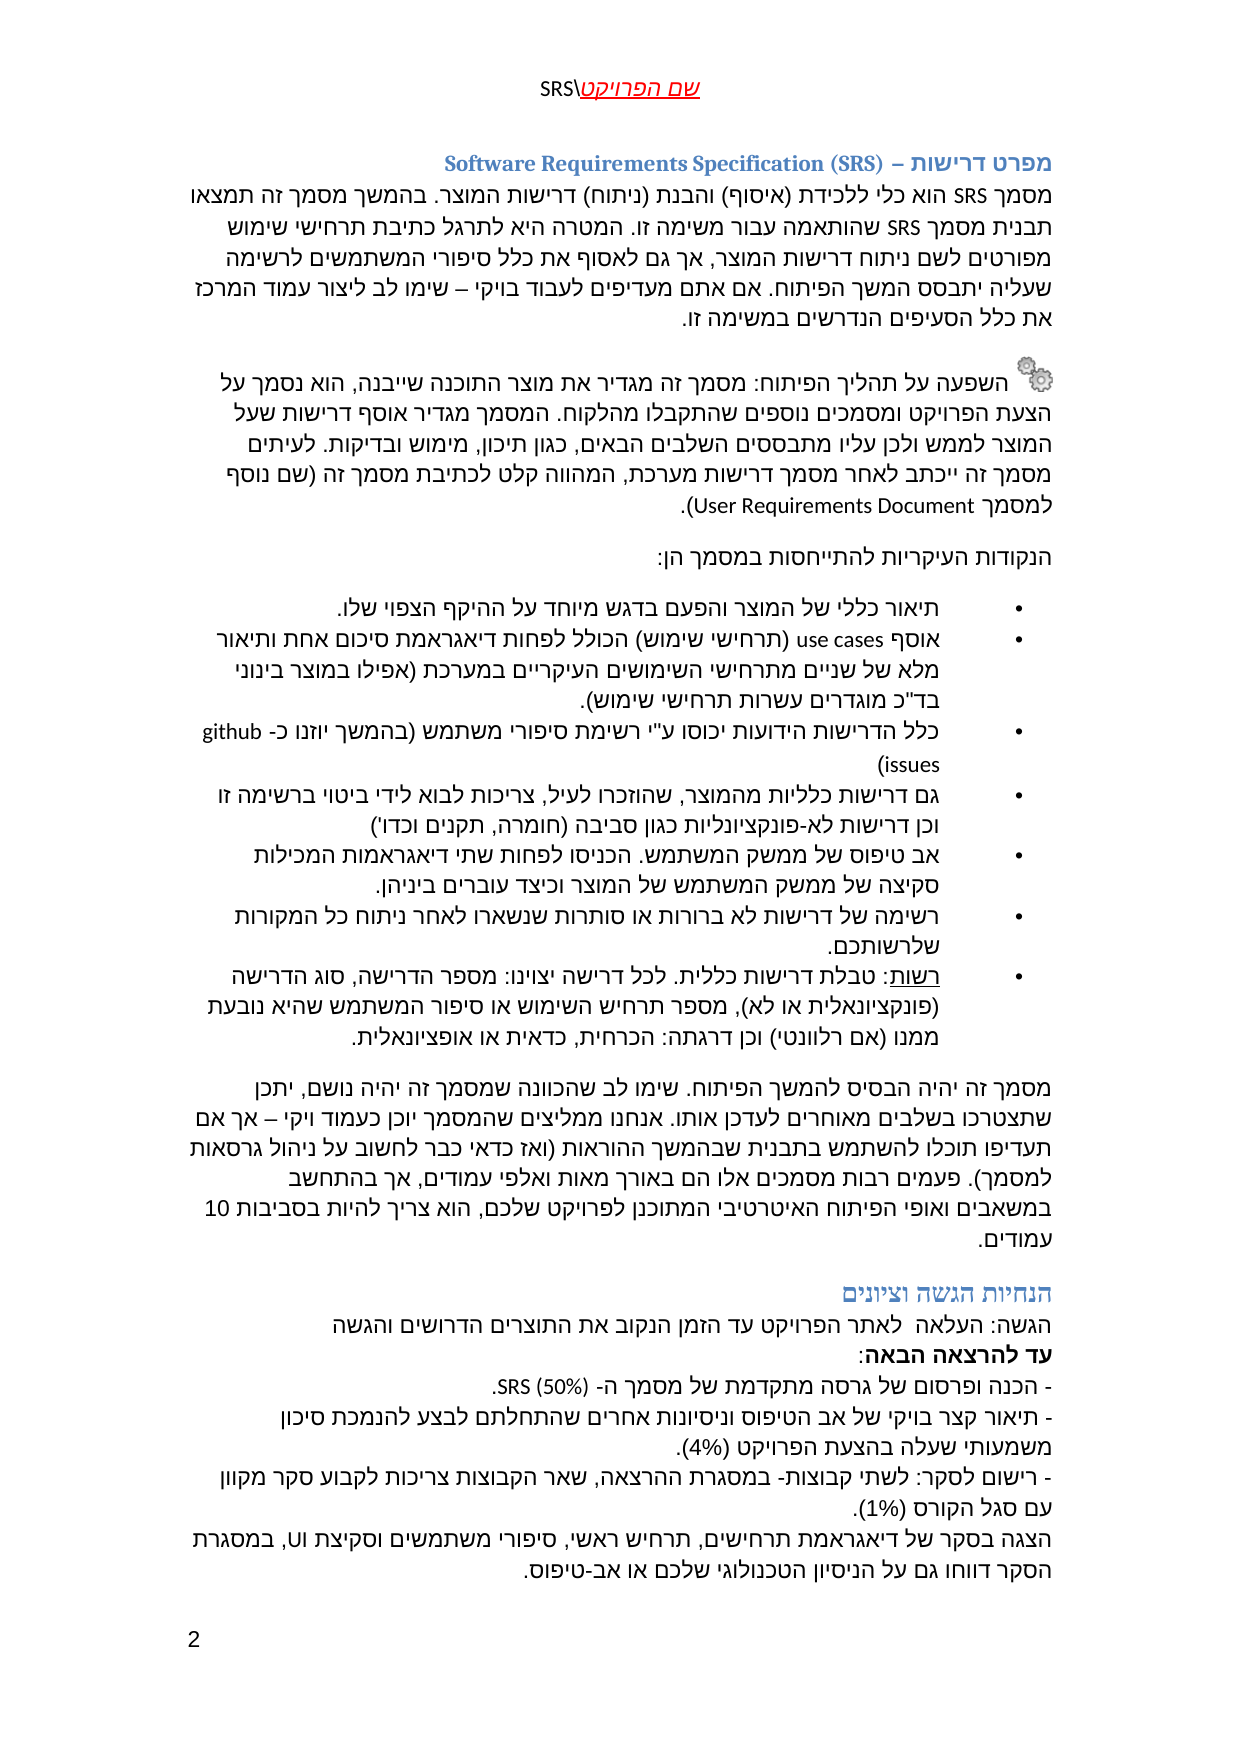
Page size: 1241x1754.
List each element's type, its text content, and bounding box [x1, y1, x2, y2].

list אוסף use cases (תרחישי שימוש) הכולל לפחות דיאגראמת סיכום אחת ותיאור מלא של שניים מתרחישי השימושים העיקריים במערכת (אפילו במוצר בינוני בד"כ מוגדרים עשרות תרחישי שימוש). [187, 625, 1015, 714]
list תיאור כללי של המוצר והפעם בדגש מיוחד על ההיקף הצפוי שלו. [187, 595, 1015, 621]
text מסמך SRS הוא כלי ללכידת (איסוף) והבנת (ניתוח) דרישות המוצר. בהמשך מסמך זה תמצאו תבנית מסמך SRS שהותאמה עבור משימה זו. המטרה היא לתרגל כתיבת תרחישי שימוש מפורטים לשם ניתוח דרישות המוצר, אך גם לאסוף את כלל סיפורי המשתמשים לרשימה שעליה יתבסס המשך הפיתוח. אם אתם מעדיפים לעבוד בויקי – שימו לב ליצור עמוד המרכז את כלל הסעיפים הנדרשים במשימה זו. [187, 181, 1053, 332]
subtitle מפרט דרישות – Software Requirements Specification (SRS) [187, 150, 1053, 177]
list אב טיפוס של ממשק המשתמש. הכניסו לפחות שתי דיאגראמות המכילות סקיצה של ממשק המשתמש של המוצר וכיצד עוברים ביניהן. [187, 842, 1015, 899]
text הנקודות העיקריות להתייחסות במסמך הן: [187, 544, 1053, 570]
picture [1016, 356, 1053, 392]
text מסמך זה יהיה הבסיס להמשך הפיתוח. שימו לב שהכוונה שמסמך זה יהיה נושם, יתכן שתצטרכו בשלבים מאוחרים לעדכן אותו. אנחנו ממליצים שהמסמך יוכן כעמוד ויקי – אך אם תעדיפו תוכלו להשתמש בתבנית שבהמשך ההוראות (ואז כדאי כבר לחשוב על ניהול גרסאות למסמך). פעמים רבות מסמכים אלו הם באורך מאות ואלפי עמודים, אך בהתחשב במשאבים ואופי הפיתוח האיטרטיבי המתוכנן לפרויקט שלכם, הוא צריך להיות בסביבות 10 עמודים. [187, 1074, 1053, 1252]
text השפעה על תהליך הפיתוח: מסמך זה מגדיר את מוצר התוכנה שייבנה, הוא נסמך על הצעת הפרויקט ומסמכים נוספים שהתקבלו מהלקוח. המסמך מגדיר אוסף דרישות שעל המוצר לממש ולכן עליו מתבססים השלבים הבאים, כגון תיכון, מימוש ובדיקות. לעיתים מסמך זה ייכתב לאחר מסמך דרישות מערכת, המהווה קלט לכתיבת מסמך זה (שם נוסף למסמך User Requirements Document). [187, 356, 1053, 519]
list גם דרישות כלליות מהמוצר, שהוזכרו לעיל, צריכות לבוא לידי ביטוי ברשימה זו וכן דרישות לא-פונקציונליות כגון סביבה (חומרה, תקנים וכדו') [187, 782, 1015, 838]
list רשות: טבלת דרישות כללית. לכל דרישה יצוינו: מספר הדרישה, סוג הדרישה (פונקציונאלית או לא), מספר תרחיש השימוש או סיפור המשתמש שהיא נובעת ממנו (אם רלוונטי) וכן דרגתה: הכרחית, כדאית או אופציונאלית. [187, 963, 1015, 1050]
list רשימה של דרישות לא ברורות או סותרות שנשארו לאחר ניתוח כל המקורות שלרשותכם. [187, 903, 1015, 959]
text הנחיות הגשה וציונים הגשה: העלאה לאתר הפרויקט עד הזמן הנקוב את התוצרים הדרושים והגשה עד להרצאה הבאה: - הכנה ופרסום של גרסה מתקדמת של מסמך ה- SRS (50%). - תיאור קצר בויקי של אב הטיפוס וניסיונות אחרים שהתחלתם לבצע להנמכת סיכון משמעותי שעלה בהצעת הפרויקט (4%). - רישום לסקר: לשתי קבוצות- במסגרת ההרצאה, שאר הקבוצות צריכות לקבוע סקר מקוון עם סגל הקורס (1%). הצגה בסקר של דיאגראמת תרחישים, תרחיש ראשי, סיפורי משתמשים וסקיצת UI, במסגרת הסקר דווחו גם על הניסיון הטכנולוגי שלכם או אב-טיפוס. [187, 1277, 1053, 1583]
list כלל הדרישות הידועות יכוסו ע"י רשימת סיפורי משתמש (בהמשך יוזנו כ- github issues) [187, 717, 1015, 778]
